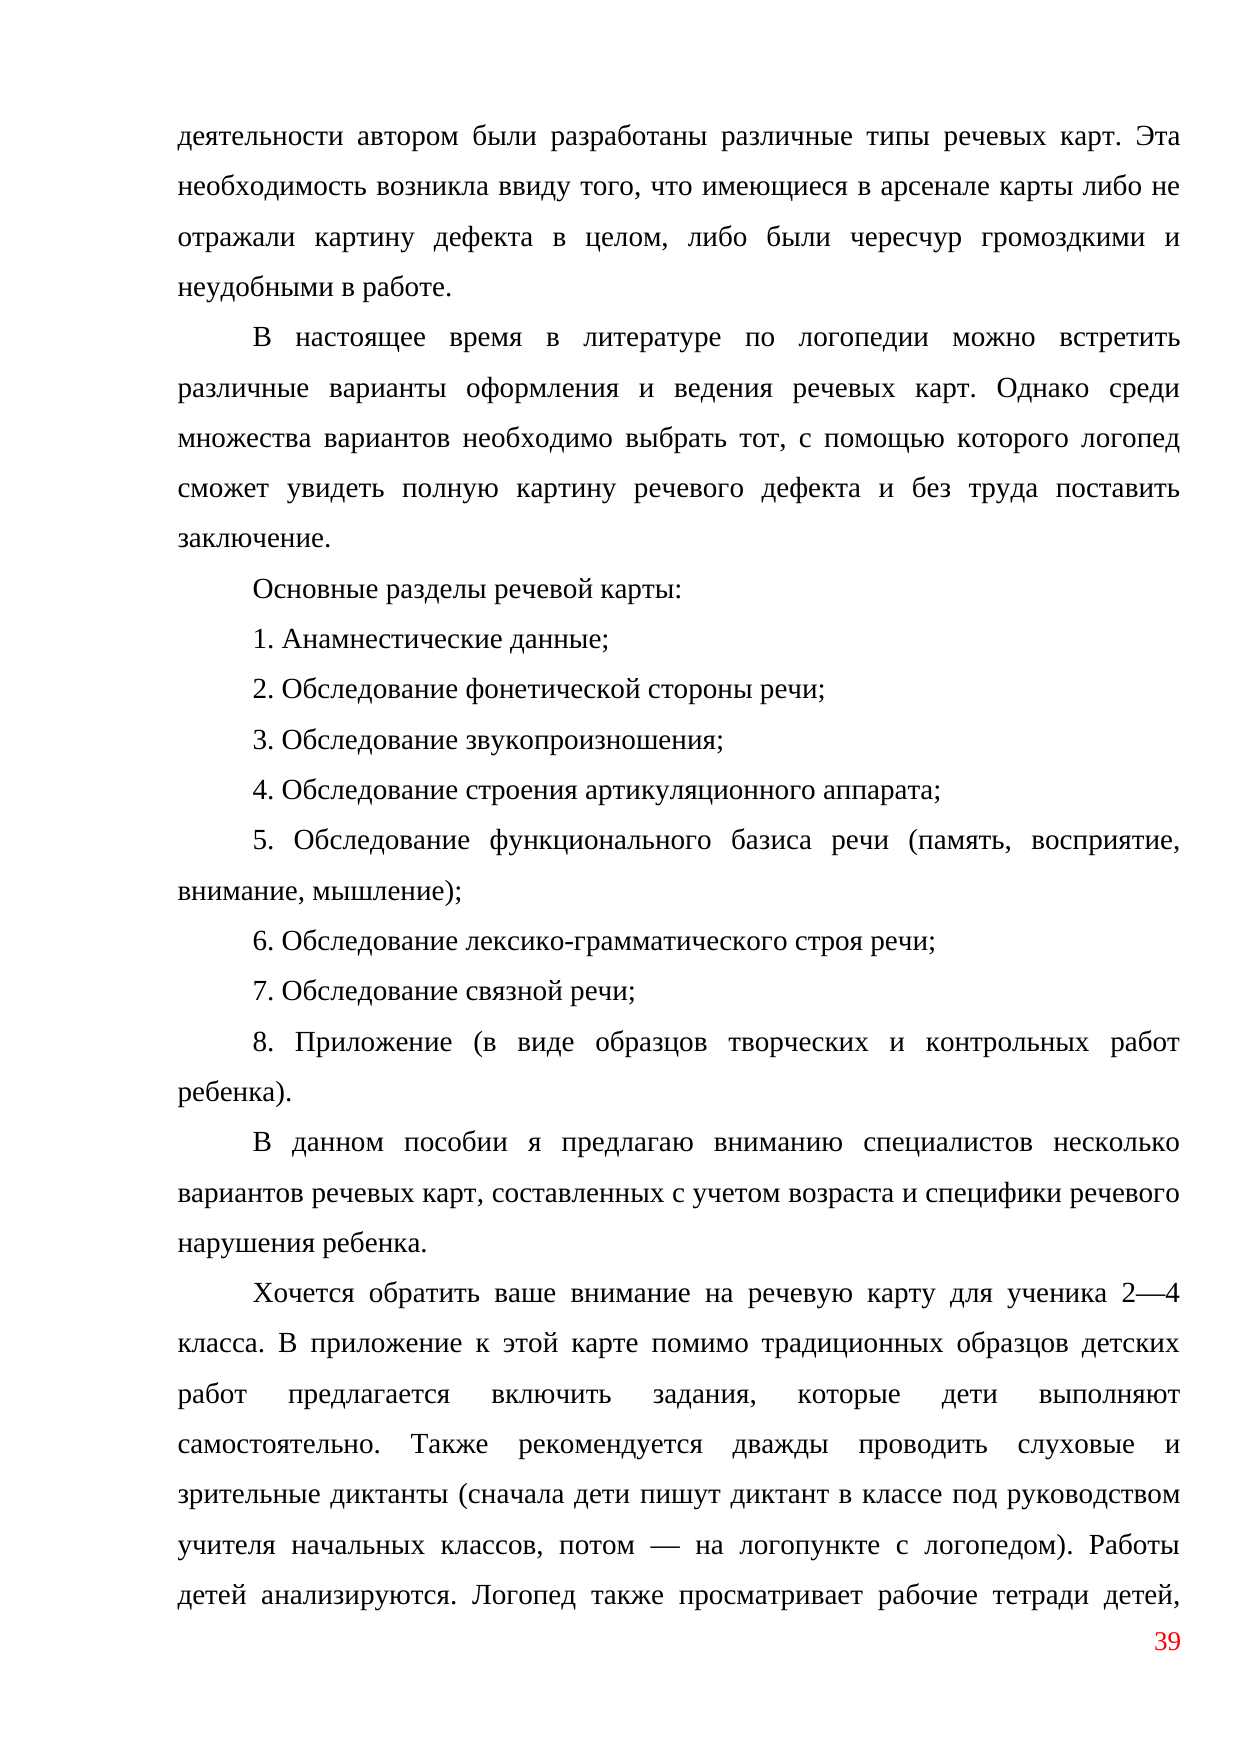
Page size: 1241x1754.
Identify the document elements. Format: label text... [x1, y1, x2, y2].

text 8. Приложение (в виде образцов творческих и контрольных работ ребенка). [177, 1024, 1181, 1108]
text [177, 118, 1181, 303]
text 2. Обследование фонетической стороны речи; [177, 672, 1181, 705]
text В настоящее время в литературе по логопедии можно встретить различные варианты оформления и ведения речевых карт. Однако среди множества вариантов необходимо выбрать тот, с помощью которого логопед сможет увидеть полную картину речевого дефекта и без труда поставить заключение. [177, 319, 1181, 554]
text Основные разделы речевой карты: [177, 571, 1181, 604]
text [177, 1275, 1181, 1611]
text 7. Обследование связной речи; [177, 973, 1181, 1007]
text В данном пособии я предлагаю вниманию специалистов несколько вариантов речевых карт, составленных с учетом возраста и специфики речевого нарушения ребенка. [177, 1124, 1181, 1258]
text 4. Обследование строения артикуляционного аппарата; [177, 772, 1181, 806]
text 6. Обследование лексико-грамматического строя речи; [177, 923, 1181, 957]
text 1. Анамнестические данные; [177, 621, 1181, 655]
text 5. Обследование функционального базиса речи (память, восприятие, внимание, мышление); [177, 822, 1181, 906]
text 3. Обследование звукопроизношения; [177, 722, 1181, 755]
